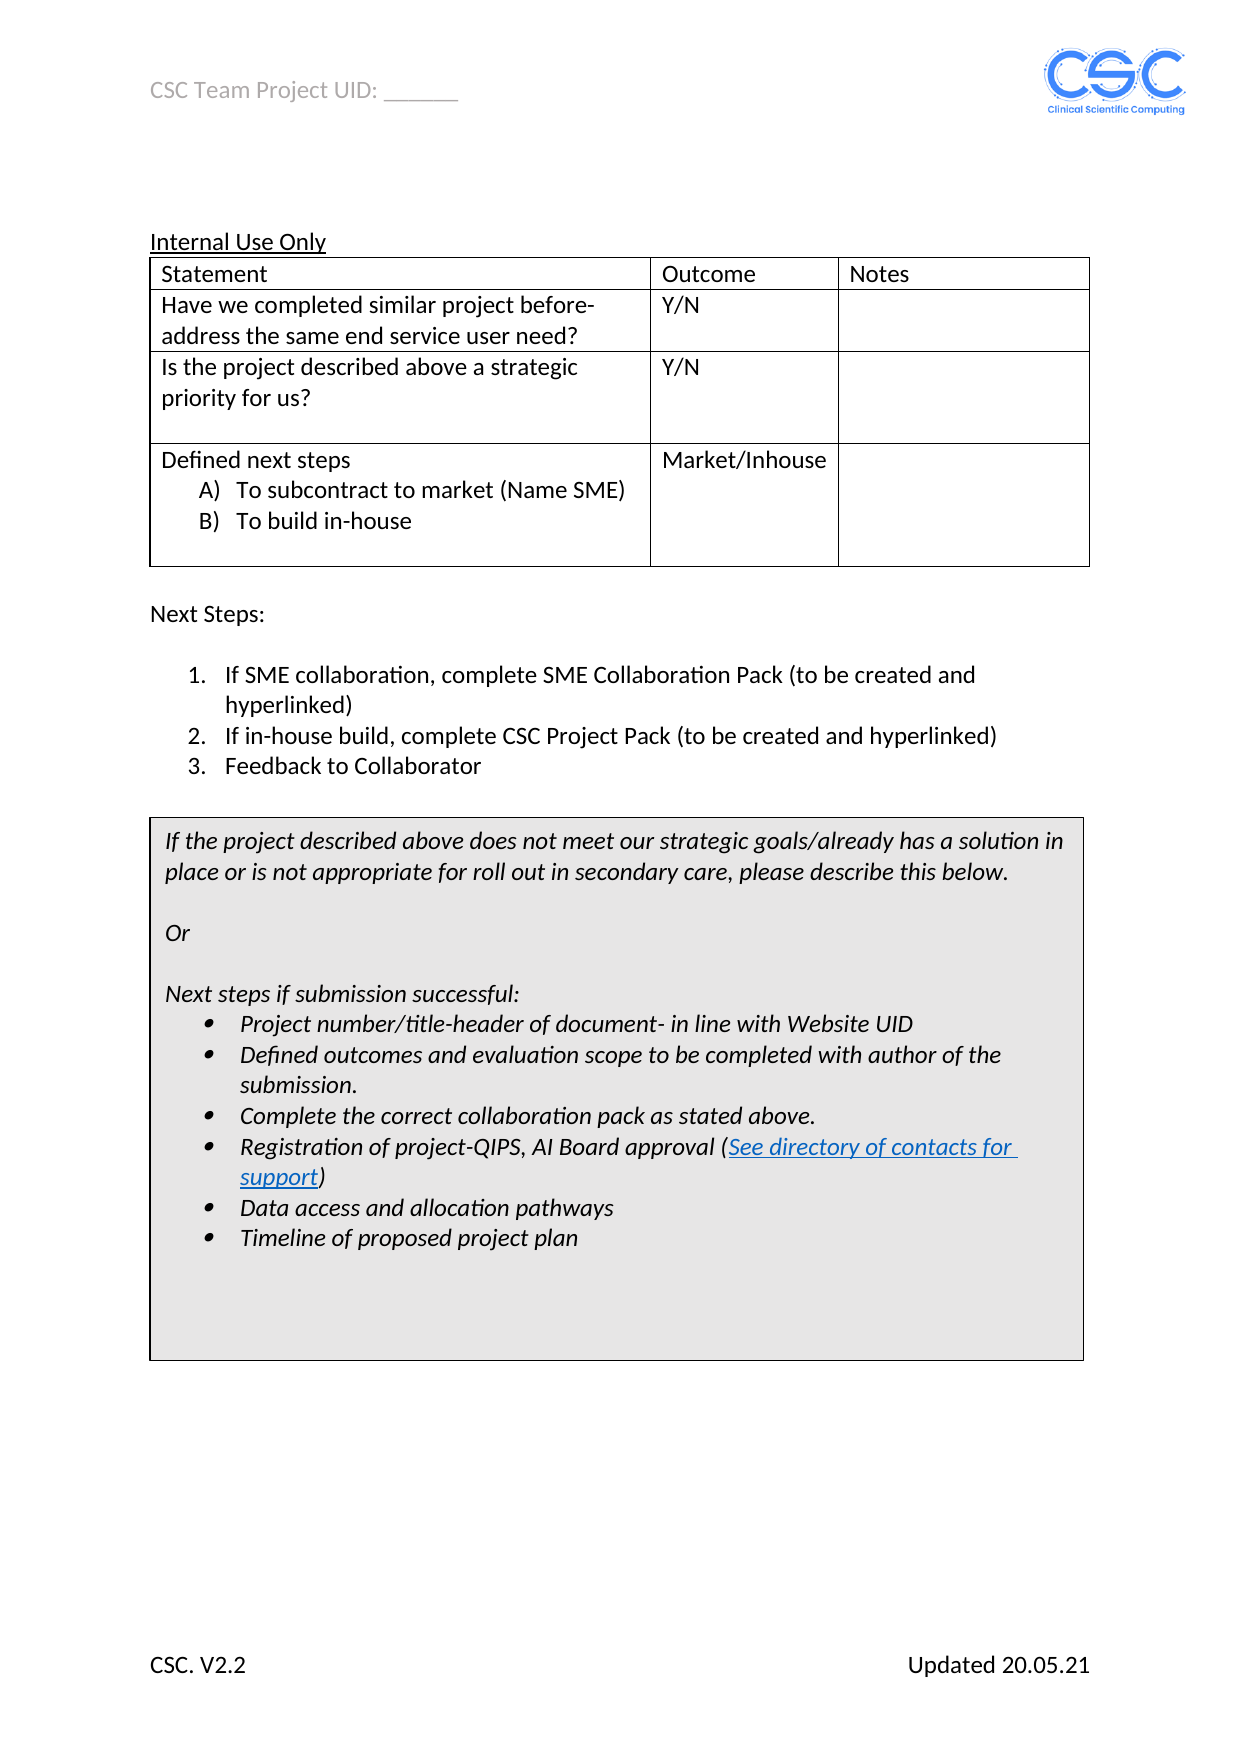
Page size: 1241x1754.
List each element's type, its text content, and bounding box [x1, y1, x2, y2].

table_cell [839, 444, 1089, 566]
list If SME collaboration, complete SME Collaboration Pack (to be created and hyperlinked) [187, 659, 1090, 720]
text Next Steps: [150, 598, 1090, 628]
table_header Outcome [651, 258, 838, 288]
table_header Statement [151, 258, 650, 288]
table_cell Y/N [651, 352, 838, 443]
table_cell [839, 290, 1089, 351]
table_cell Is the project described above a strategic priority for us? [151, 352, 650, 443]
list If in-house build, complete CSC Project Pack (to be created and hyperlinked) [187, 720, 1090, 750]
table_cell [839, 352, 1089, 443]
picture [1005, 20, 1220, 140]
table_header Notes [839, 258, 1089, 288]
table_cell Have we completed similar project before- address the same end service user need? [151, 290, 650, 351]
table_cell Y/N [651, 290, 838, 351]
list Feedback to Collaborator [187, 750, 1090, 781]
text Internal Use Only [150, 226, 1090, 257]
table_cell Market/Inhouse [651, 444, 838, 566]
table_cell Defined next steps To subcontract to market (Name SME) To build in-house [151, 444, 650, 566]
